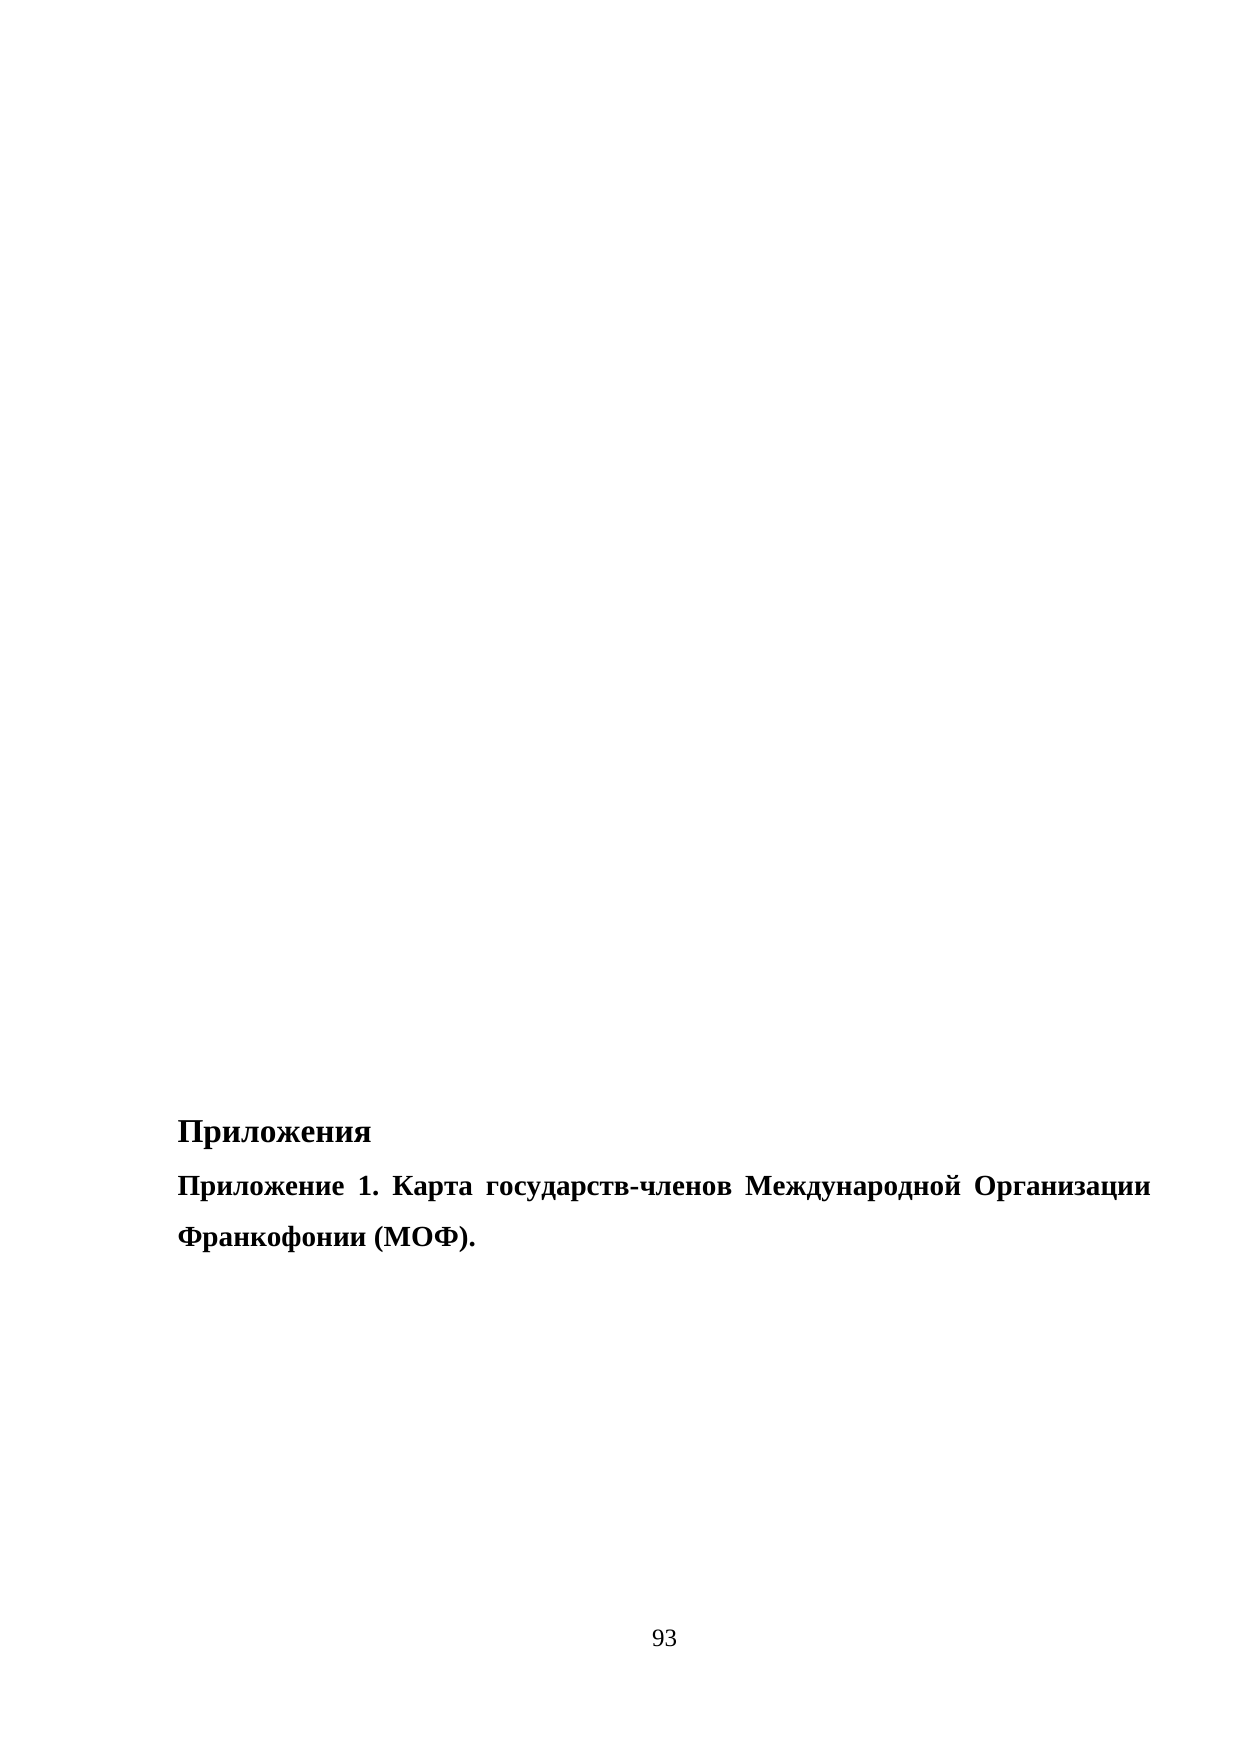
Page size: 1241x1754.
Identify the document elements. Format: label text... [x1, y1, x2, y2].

text Приложение 1. Карта государств-членов Международной Организации Франкофонии (МОФ). [177, 1168, 1152, 1252]
text Приложения [177, 1111, 1152, 1149]
